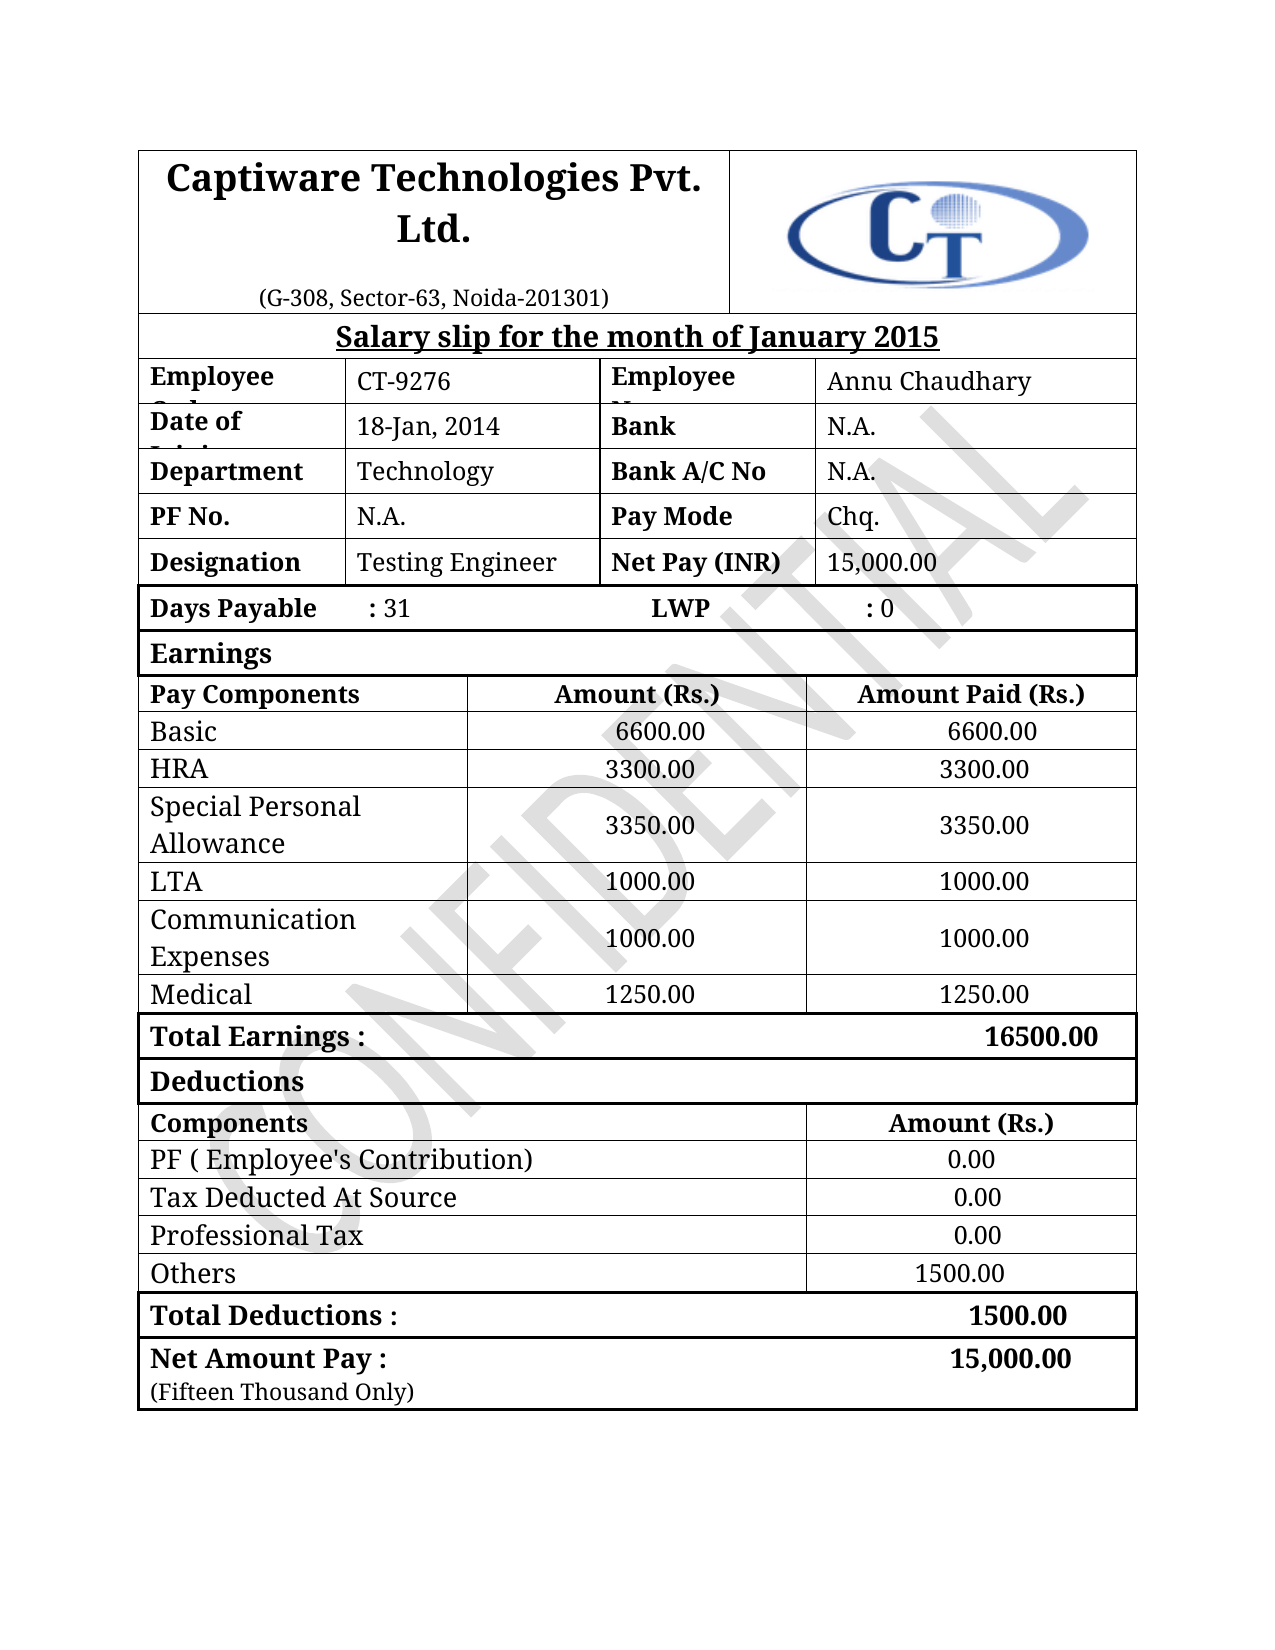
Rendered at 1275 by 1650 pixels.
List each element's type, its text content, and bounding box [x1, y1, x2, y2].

table_cell 0.00 [807, 1179, 1136, 1215]
table_cell Amount (Rs.) [468, 677, 806, 711]
table_cell Earnings [140, 632, 1135, 674]
table_cell 1000.00 [468, 863, 806, 899]
table_cell N.A. [816, 404, 1136, 448]
table_cell Tax Deducted At Source [139, 1179, 806, 1215]
table_cell 3300.00 [807, 750, 1136, 787]
table_cell 6600.00 [807, 712, 1136, 749]
table_cell PF No. [139, 494, 345, 538]
table_cell Communication Expenses [139, 901, 467, 974]
table_cell 3350.00 [468, 788, 806, 862]
table_cell CT-9276 [346, 359, 599, 403]
table_cell Professional Tax [139, 1216, 806, 1253]
table_cell Others [139, 1254, 806, 1291]
table_cell Total Deductions : 1500.00 [140, 1294, 1135, 1336]
table_cell Employee Code [139, 359, 345, 403]
table_cell Amount Paid (Rs.) [807, 677, 1136, 711]
table_cell HRA [139, 750, 467, 787]
table_cell 18-Jan, 2014 [346, 404, 599, 448]
table_cell Employee Name [601, 359, 815, 403]
table_cell N.A. [346, 494, 599, 538]
table_cell N.A. [816, 449, 1136, 493]
table_cell Date of Joining [139, 404, 345, 448]
table_cell 1000.00 [807, 863, 1136, 899]
table_cell Department [139, 449, 345, 493]
table_cell Bank A/C No [601, 449, 815, 493]
table_cell Deductions [140, 1060, 1135, 1102]
table_cell 3350.00 [807, 788, 1136, 862]
table_cell 1500.00 [807, 1254, 1136, 1291]
picture [771, 169, 1095, 295]
table_cell LTA [139, 863, 467, 899]
table_cell Medical [139, 975, 467, 1012]
table_header Captiware Technologies Pvt. Ltd. (G-308, Sector-63, Noida-201301) [139, 151, 729, 313]
table_cell Amount (Rs.) [807, 1105, 1136, 1139]
table_cell Pay Components [139, 677, 467, 711]
table_cell 1000.00 [468, 901, 806, 974]
table_header [730, 151, 1136, 313]
table_cell Salary slip for the month of January 2015 [139, 314, 1136, 358]
table_cell Days Payable : 31 LWP : 0 [140, 587, 1135, 629]
table_cell Pay Mode [601, 494, 815, 538]
table_cell 6600.00 [468, 712, 806, 749]
table_cell 3300.00 [468, 750, 806, 787]
table_cell 0.00 [807, 1216, 1136, 1253]
table_cell Net Amount Pay : 15,000.00 (Fifteen Thousand Only) [140, 1339, 1135, 1407]
table_cell Testing Engineer [346, 539, 599, 584]
table_cell Total Earnings : 16500.00 [140, 1015, 1135, 1057]
table_cell Annu Chaudhary [816, 359, 1136, 403]
table_cell Components [139, 1105, 806, 1139]
table_cell Net Pay (INR) [601, 539, 815, 584]
table_cell 0.00 [807, 1141, 1136, 1177]
table_cell Technology [346, 449, 599, 493]
table_cell Basic [139, 712, 467, 749]
table_cell Designation [139, 539, 345, 584]
table_cell 1250.00 [468, 975, 806, 1012]
table_cell Special Personal Allowance [139, 788, 467, 862]
table_cell 1250.00 [807, 975, 1136, 1012]
table_cell 15,000.00 [816, 539, 1136, 584]
table_cell PF ( Employee's Contribution) [139, 1141, 806, 1177]
table_cell Bank [601, 404, 815, 448]
table_cell Chq. [816, 494, 1136, 538]
table_cell 1000.00 [807, 901, 1136, 974]
